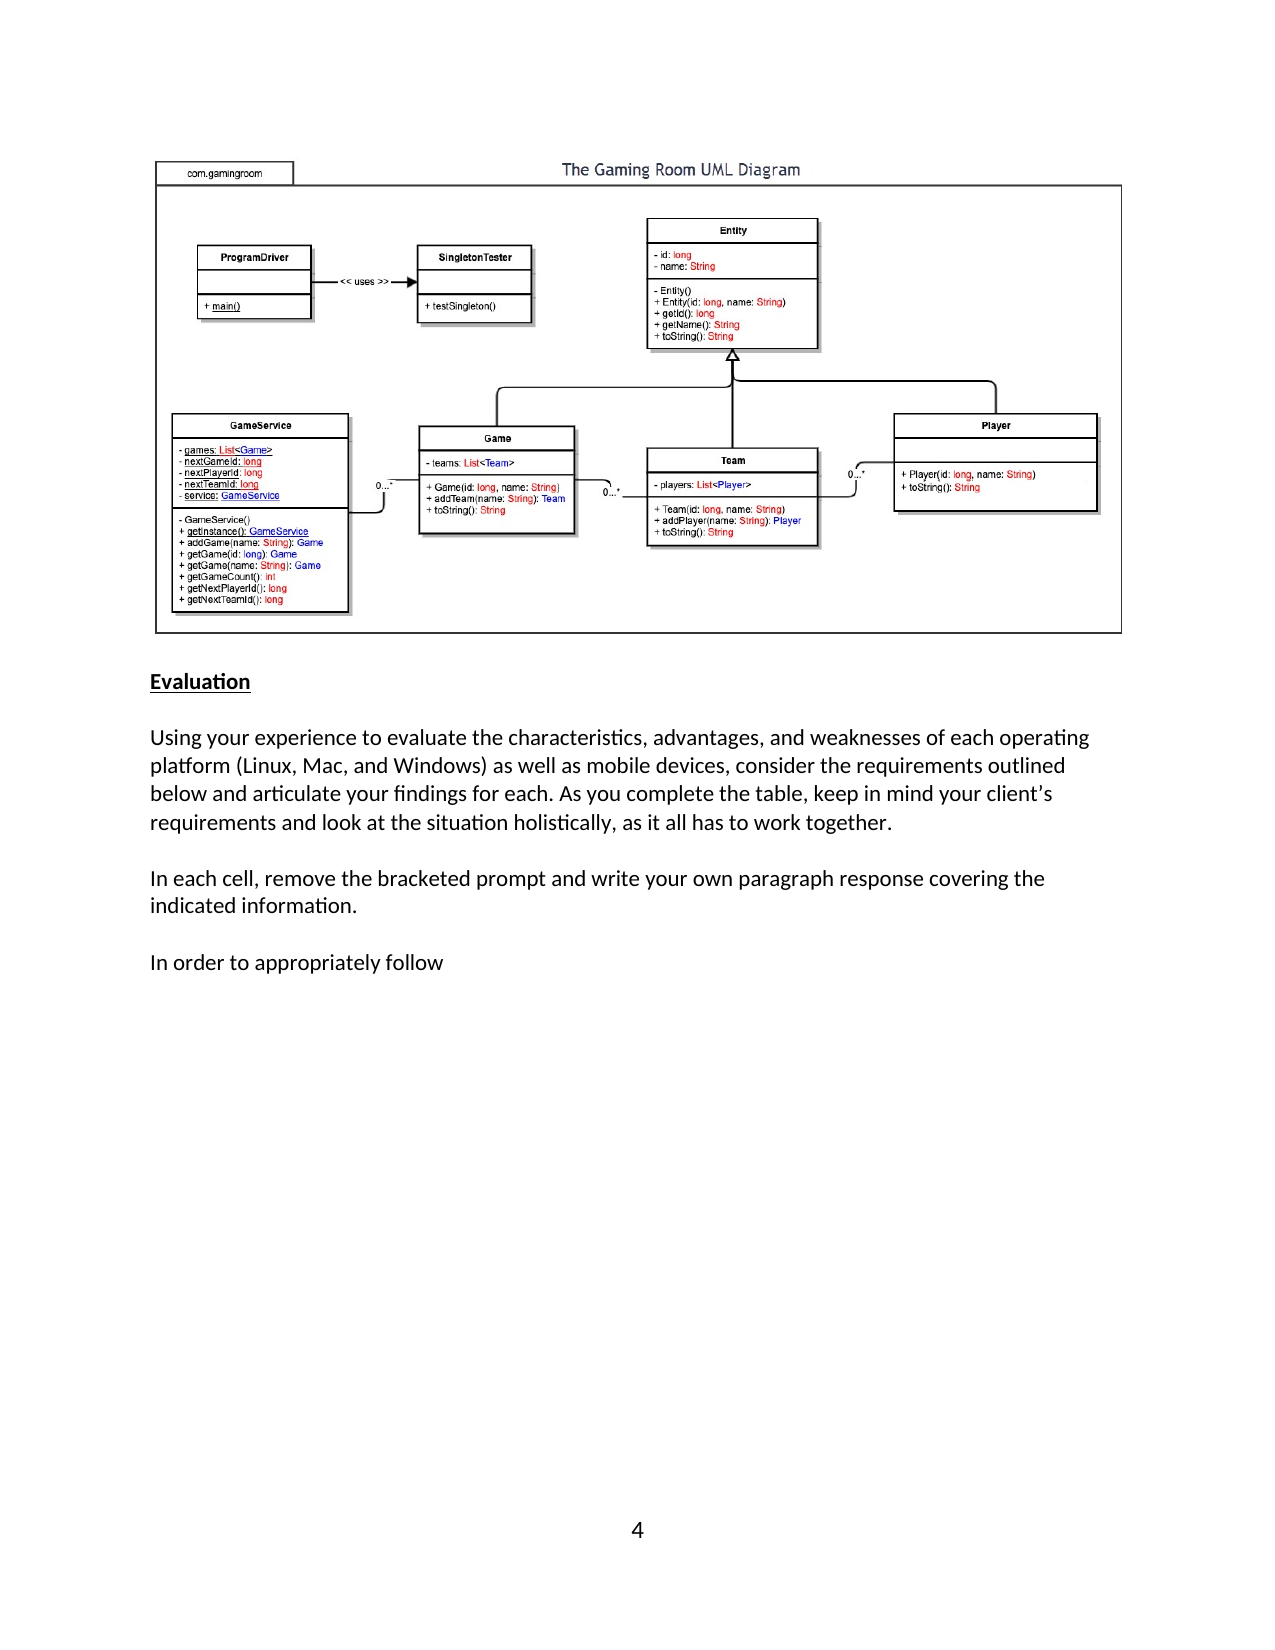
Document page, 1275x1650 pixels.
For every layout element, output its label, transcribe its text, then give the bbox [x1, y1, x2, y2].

picture [150, 150, 1125, 640]
subtitle Evaluation [150, 667, 1125, 696]
text Using your experience to evaluate the characteristics, advantages, and weaknesses of each operating platform (Linux, Mac, and Windows) as well as mobile devices, consider the requirements outlined below and articulate your findings for each. As you complete the table, keep in mind your client’s requirements and look at the situation holistically, as it all has to work together. [150, 723, 1125, 836]
text In order to appropriately follow [150, 948, 1125, 976]
text In each cell, remove the bracketed prompt and write your own paragraph response covering the indicated information. [150, 864, 1125, 920]
